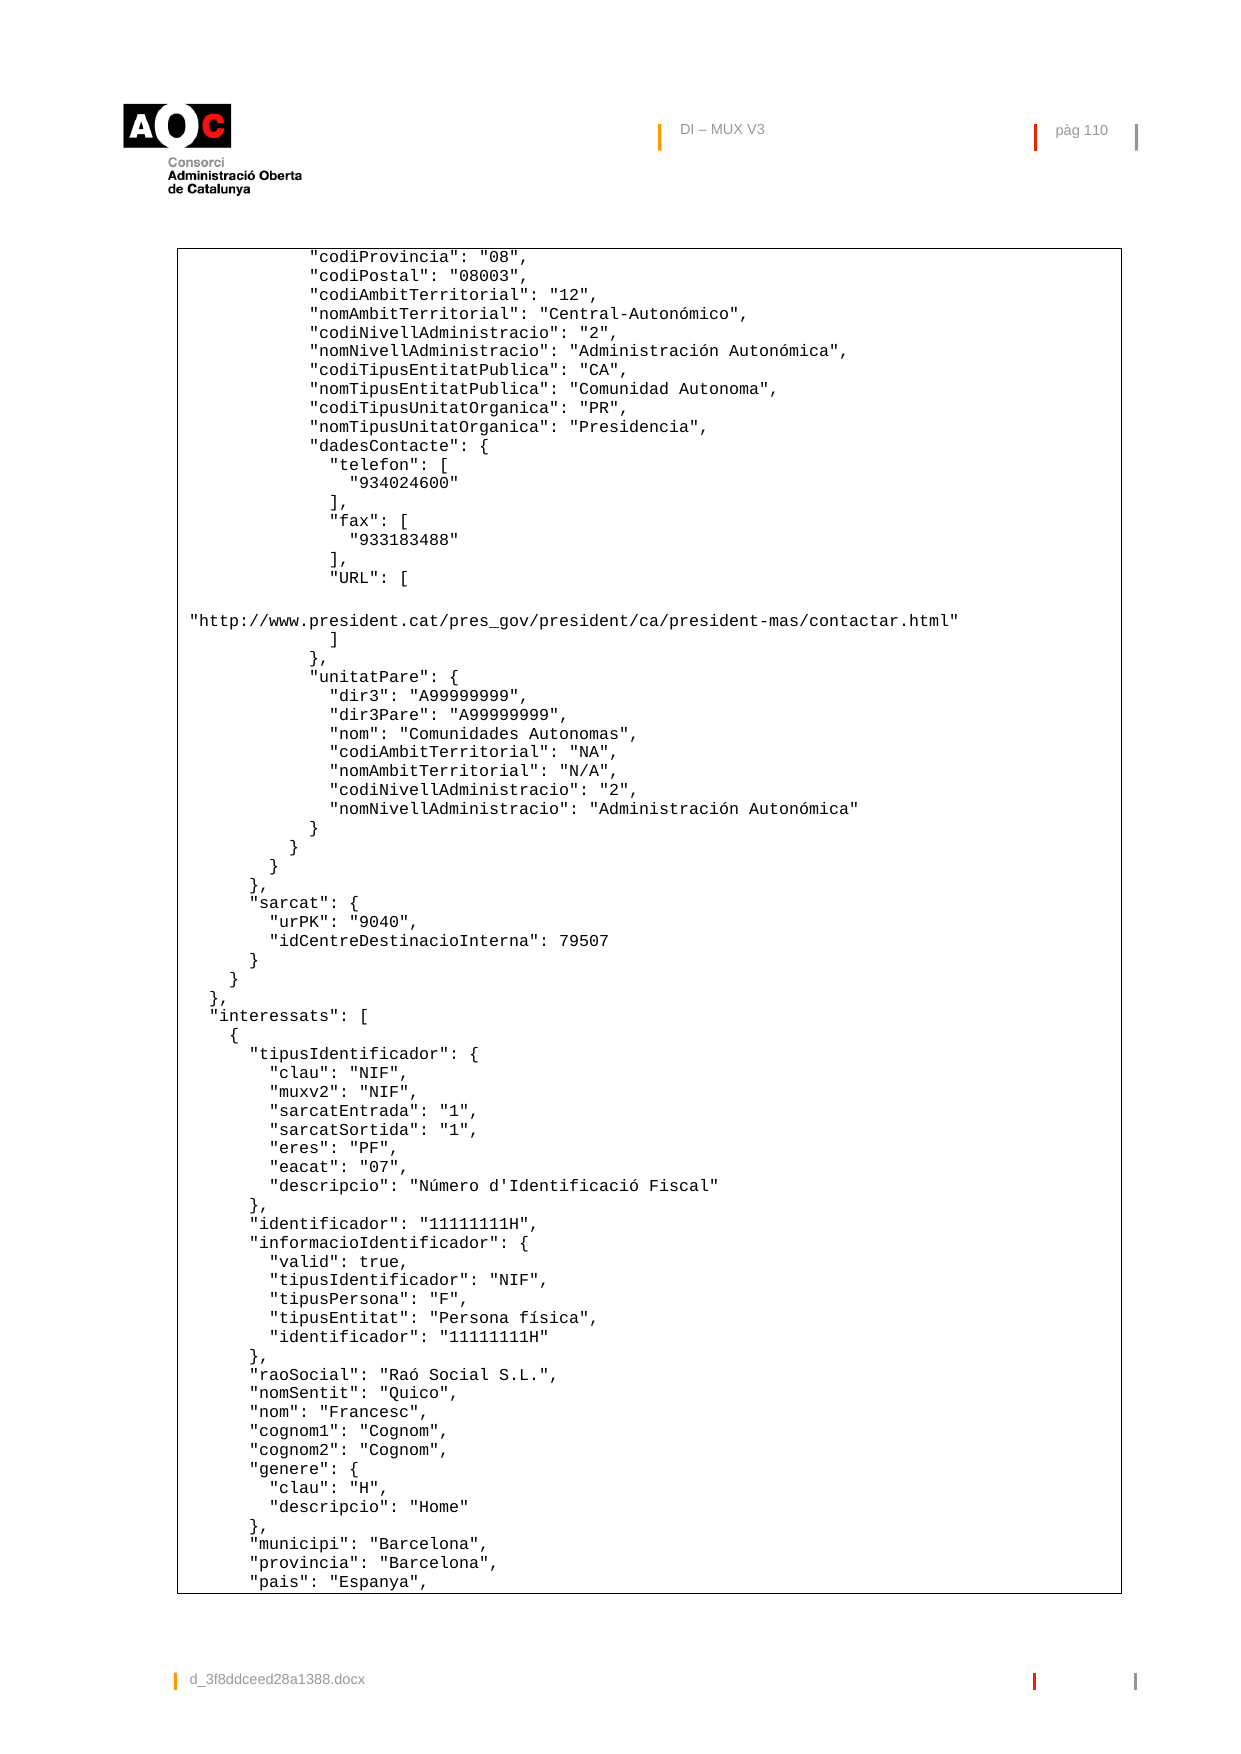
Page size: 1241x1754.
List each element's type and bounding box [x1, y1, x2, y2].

picture [118, 98, 308, 200]
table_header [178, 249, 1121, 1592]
